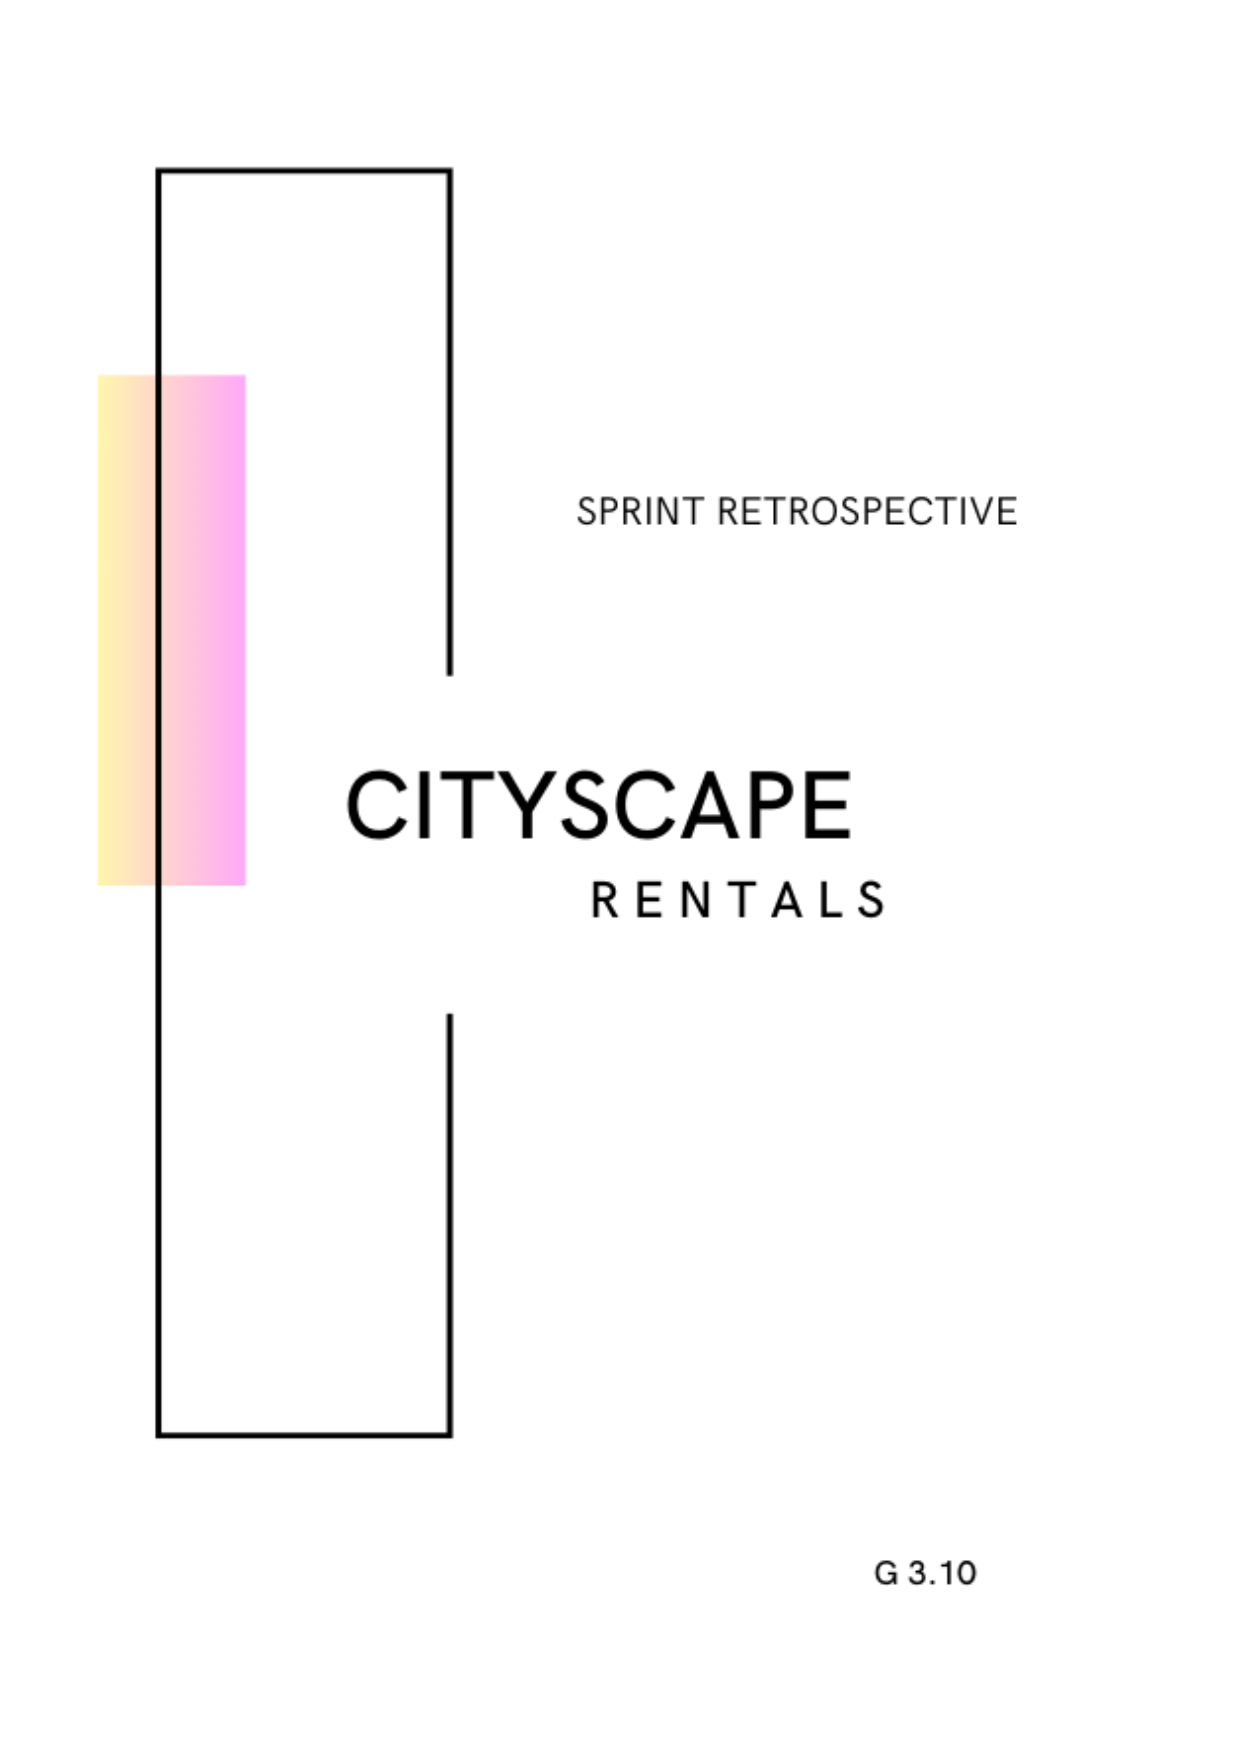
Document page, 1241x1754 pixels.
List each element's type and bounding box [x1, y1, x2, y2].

picture [71, 67, 1082, 1646]
